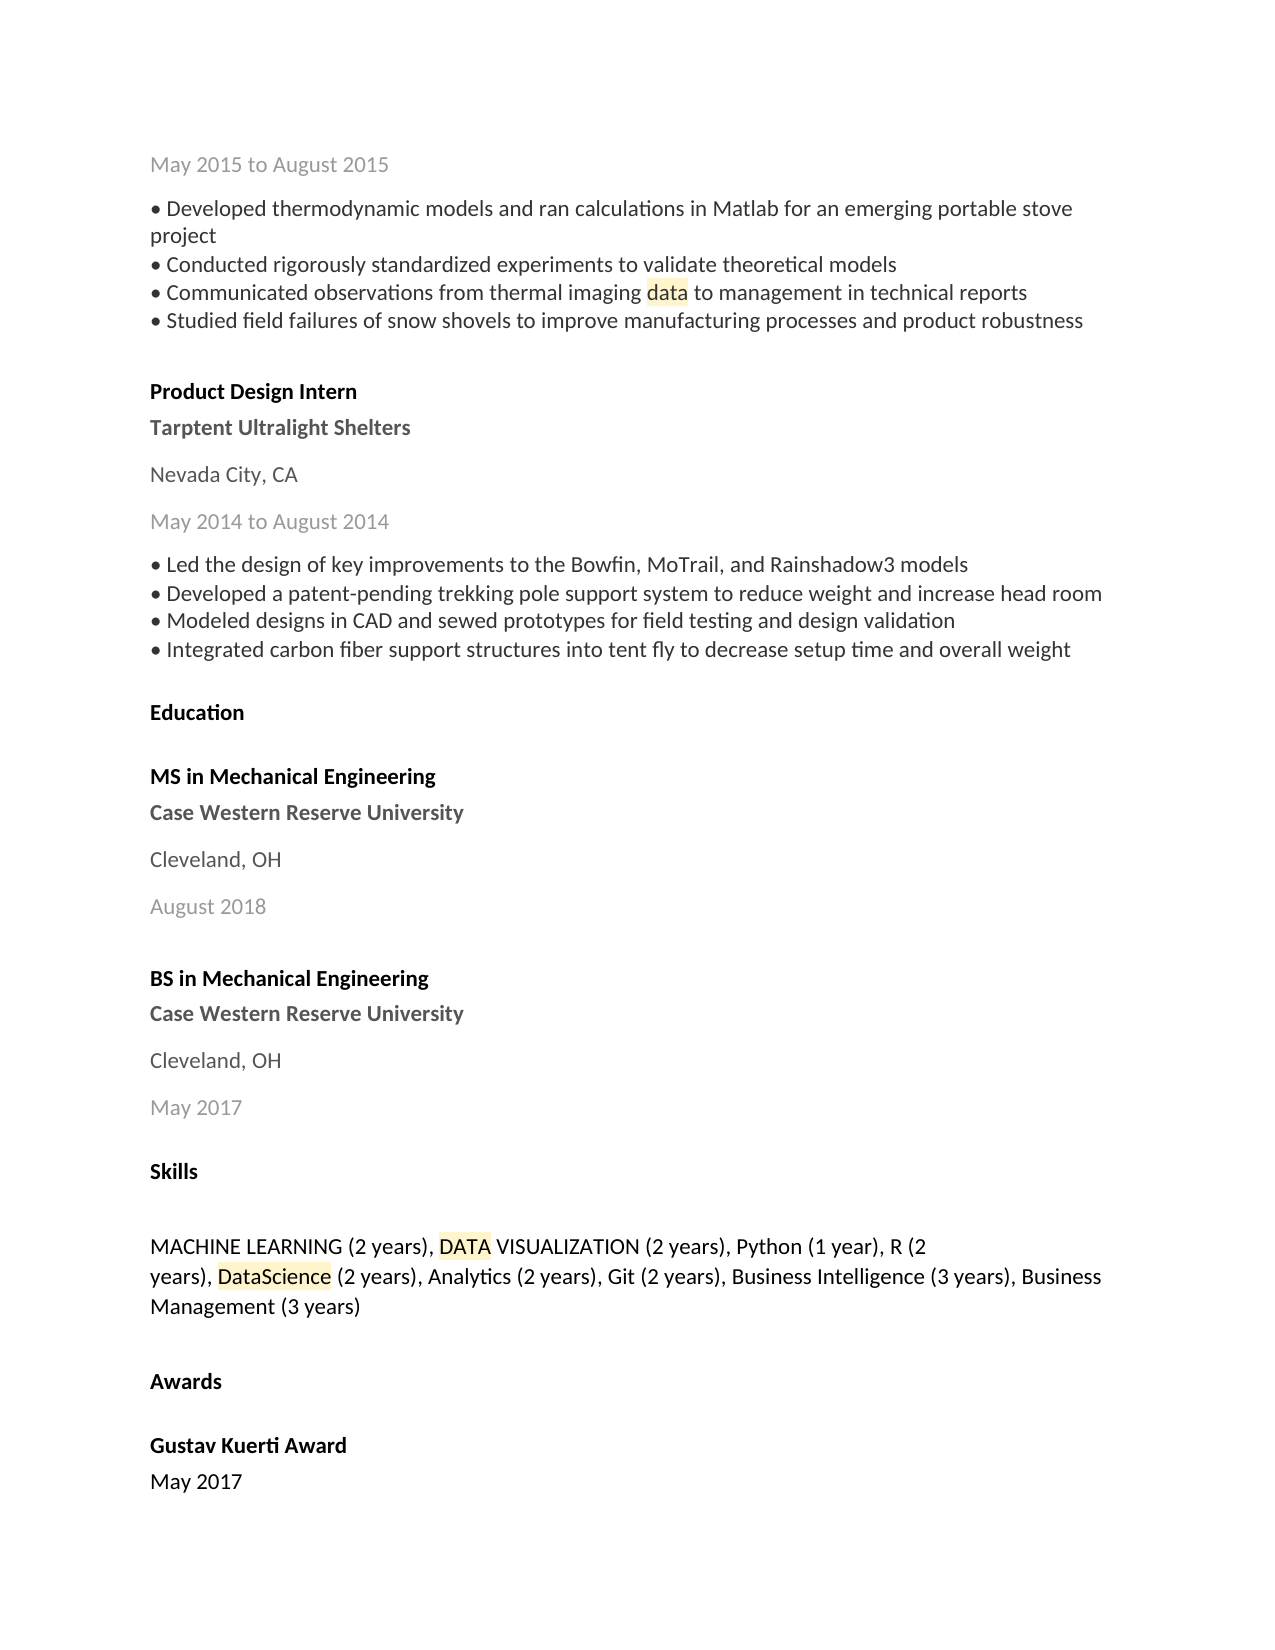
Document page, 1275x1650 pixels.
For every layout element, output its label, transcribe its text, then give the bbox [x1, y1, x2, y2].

title MS in Mechanical Engineering [150, 762, 1125, 790]
text Nevada City, CA [150, 460, 1125, 488]
text Cleveland, OH [150, 845, 1125, 873]
text • Developed thermodynamic models and ran calculations in Matlab for an emerging portable stove project • Conducted rigorously standardized experiments to validate theoretical models • Communicated observations from thermal imaging data to management in technical reports • Studied field failures of snow shovels to improve manufacturing processes and product robustness [150, 194, 1125, 334]
title Gustav Kuerti Award [150, 1431, 1125, 1459]
title BS in Mechanical Engineering [150, 964, 1125, 992]
text Tarptent Ultralight Shelters [150, 413, 1125, 441]
subtitle Awards [150, 1367, 1125, 1395]
subtitle Education [150, 698, 1125, 727]
text May 2015 to August 2015 [150, 150, 1125, 178]
text Case Western Reserve University [150, 999, 1125, 1027]
text August 2018 [150, 892, 1125, 920]
text Cleveland, OH [150, 1046, 1125, 1074]
text May 2014 to August 2014 [150, 507, 1125, 535]
subtitle Skills [150, 1157, 1125, 1185]
text Case Western Reserve University [150, 798, 1125, 826]
text MACHINE LEARNING (2 years), DATA VISUALIZATION (2 years), Python (1 year), R (2 years), DataScience (2 years), Analytics (2 years), Git (2 years), Business Intelligence (3 years), Business Management (3 years) [150, 1232, 1125, 1320]
text • Led the design of key improvements to the Bowfin, MoTrail, and Rainshadow3 models • Developed a patent-pending trekking pole support system to reduce weight and increase head room • Modeled designs in CAD and sewed prototypes for field testing and design validation • Integrated carbon fiber support structures into tent fly to decrease setup time and overall weight [150, 551, 1125, 663]
text May 2017 [150, 1093, 1125, 1121]
title Product Design Intern [150, 377, 1125, 405]
text May 2017 [150, 1467, 1125, 1495]
